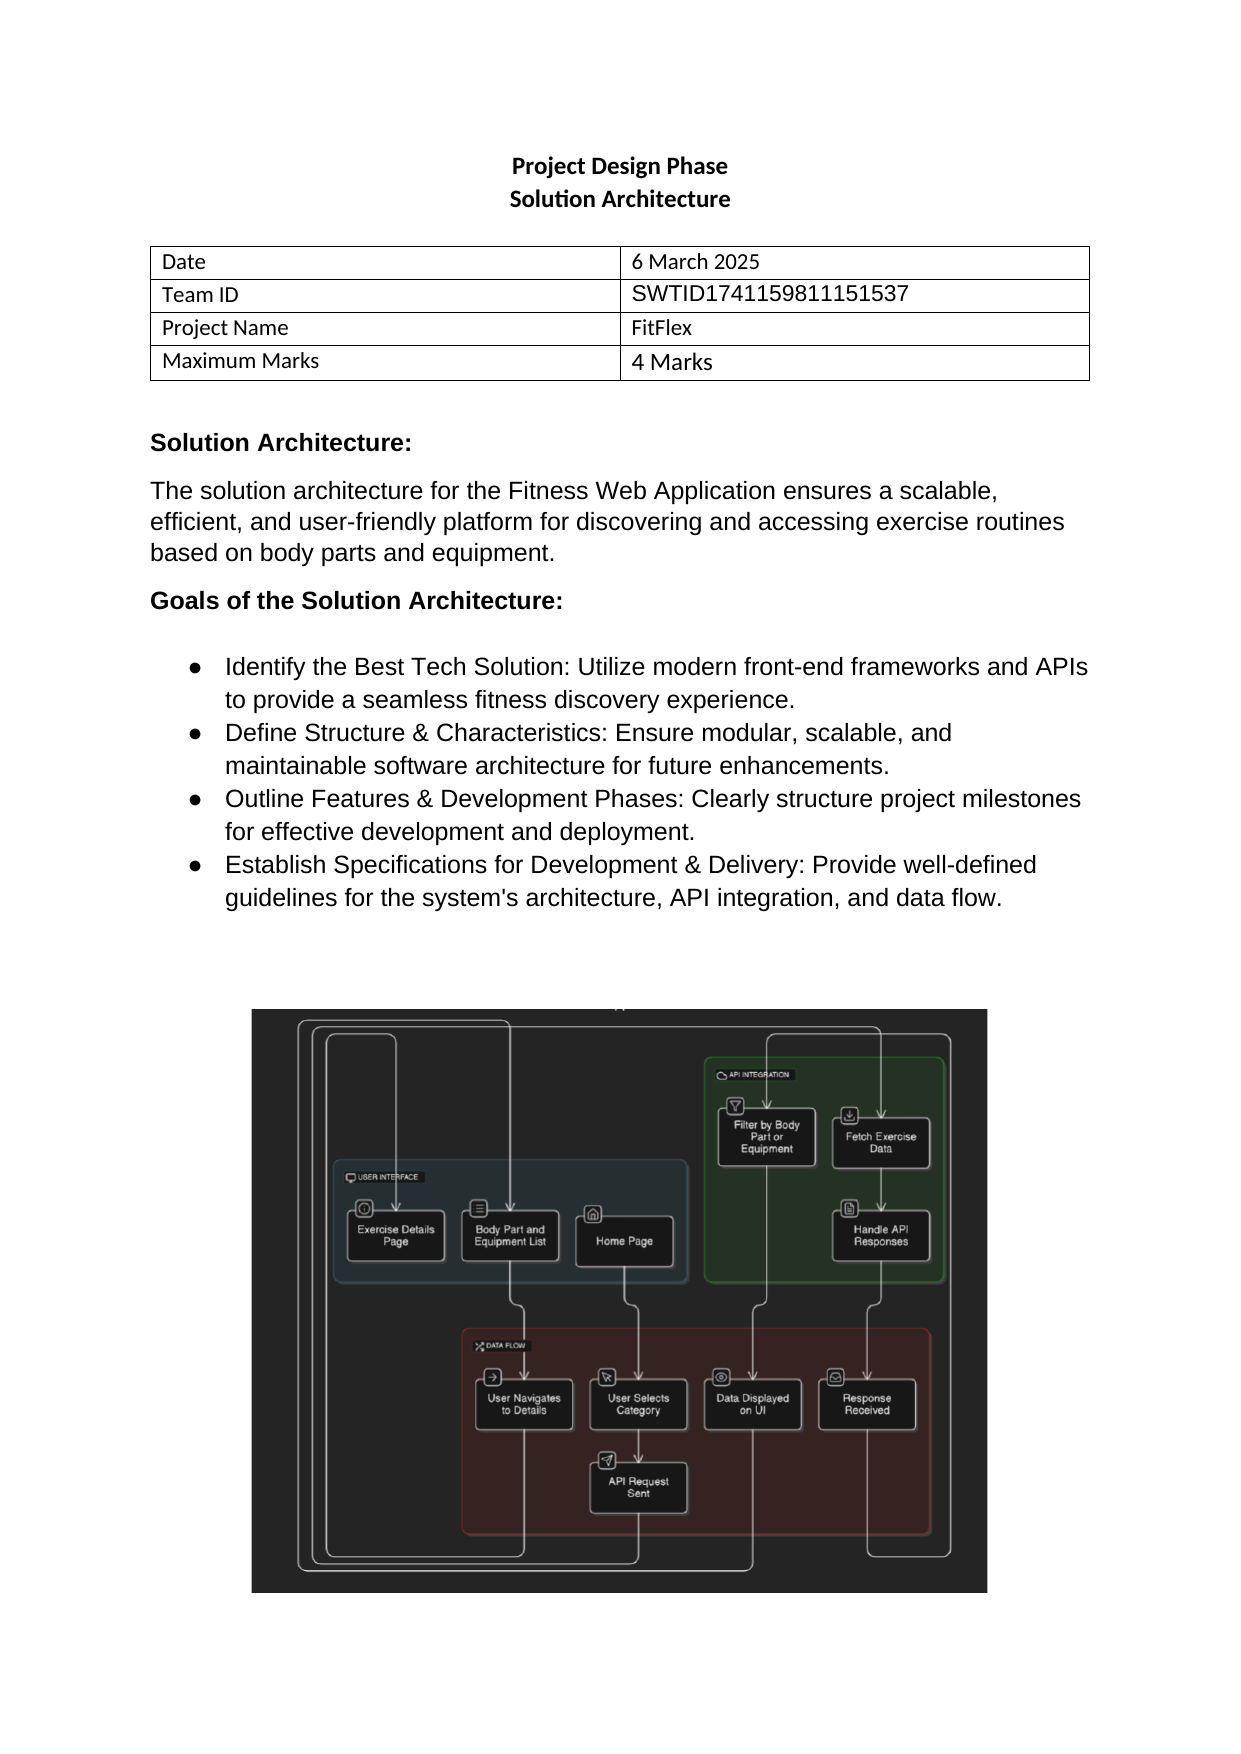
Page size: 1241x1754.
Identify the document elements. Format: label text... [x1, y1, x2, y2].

text Project Design Phase [150, 150, 1090, 181]
table_header 6 March 2025 [621, 247, 1089, 279]
list Outline Features & Development Phases: Clearly structure project milestones for effective development and deployment. [187, 784, 1090, 846]
text Solution Architecture: [150, 428, 1090, 457]
table_cell SWTID1741159811151537 [621, 280, 1089, 312]
table_cell Project Name [151, 313, 620, 345]
table_cell Team ID [151, 280, 620, 312]
text Goals of the Solution Architecture: [150, 586, 1090, 614]
picture [251, 1009, 988, 1593]
list Define Structure & Characteristics: Ensure modular, scalable, and maintainable software architecture for future enhancements. [187, 718, 1090, 779]
list Establish Specifications for Development & Delivery: Provide well-defined guidelines for the system's architecture, API integration, and data flow. [187, 850, 1090, 912]
table_cell Maximum Marks [151, 346, 620, 380]
list Identify the Best Tech Solution: Utilize modern front-end frameworks and APIs to provide a seamless fitness discovery experience. [187, 652, 1090, 713]
table_cell 4 Marks [621, 346, 1089, 380]
text Solution Architecture [150, 183, 1090, 213]
table_cell FitFlex [621, 313, 1089, 345]
table_header Date [151, 247, 620, 279]
text The solution architecture for the Fitness Web Application ensures a scalable, efficient, and user-friendly platform for discovering and accessing exercise routines based on body parts and equipment. [150, 476, 1090, 567]
